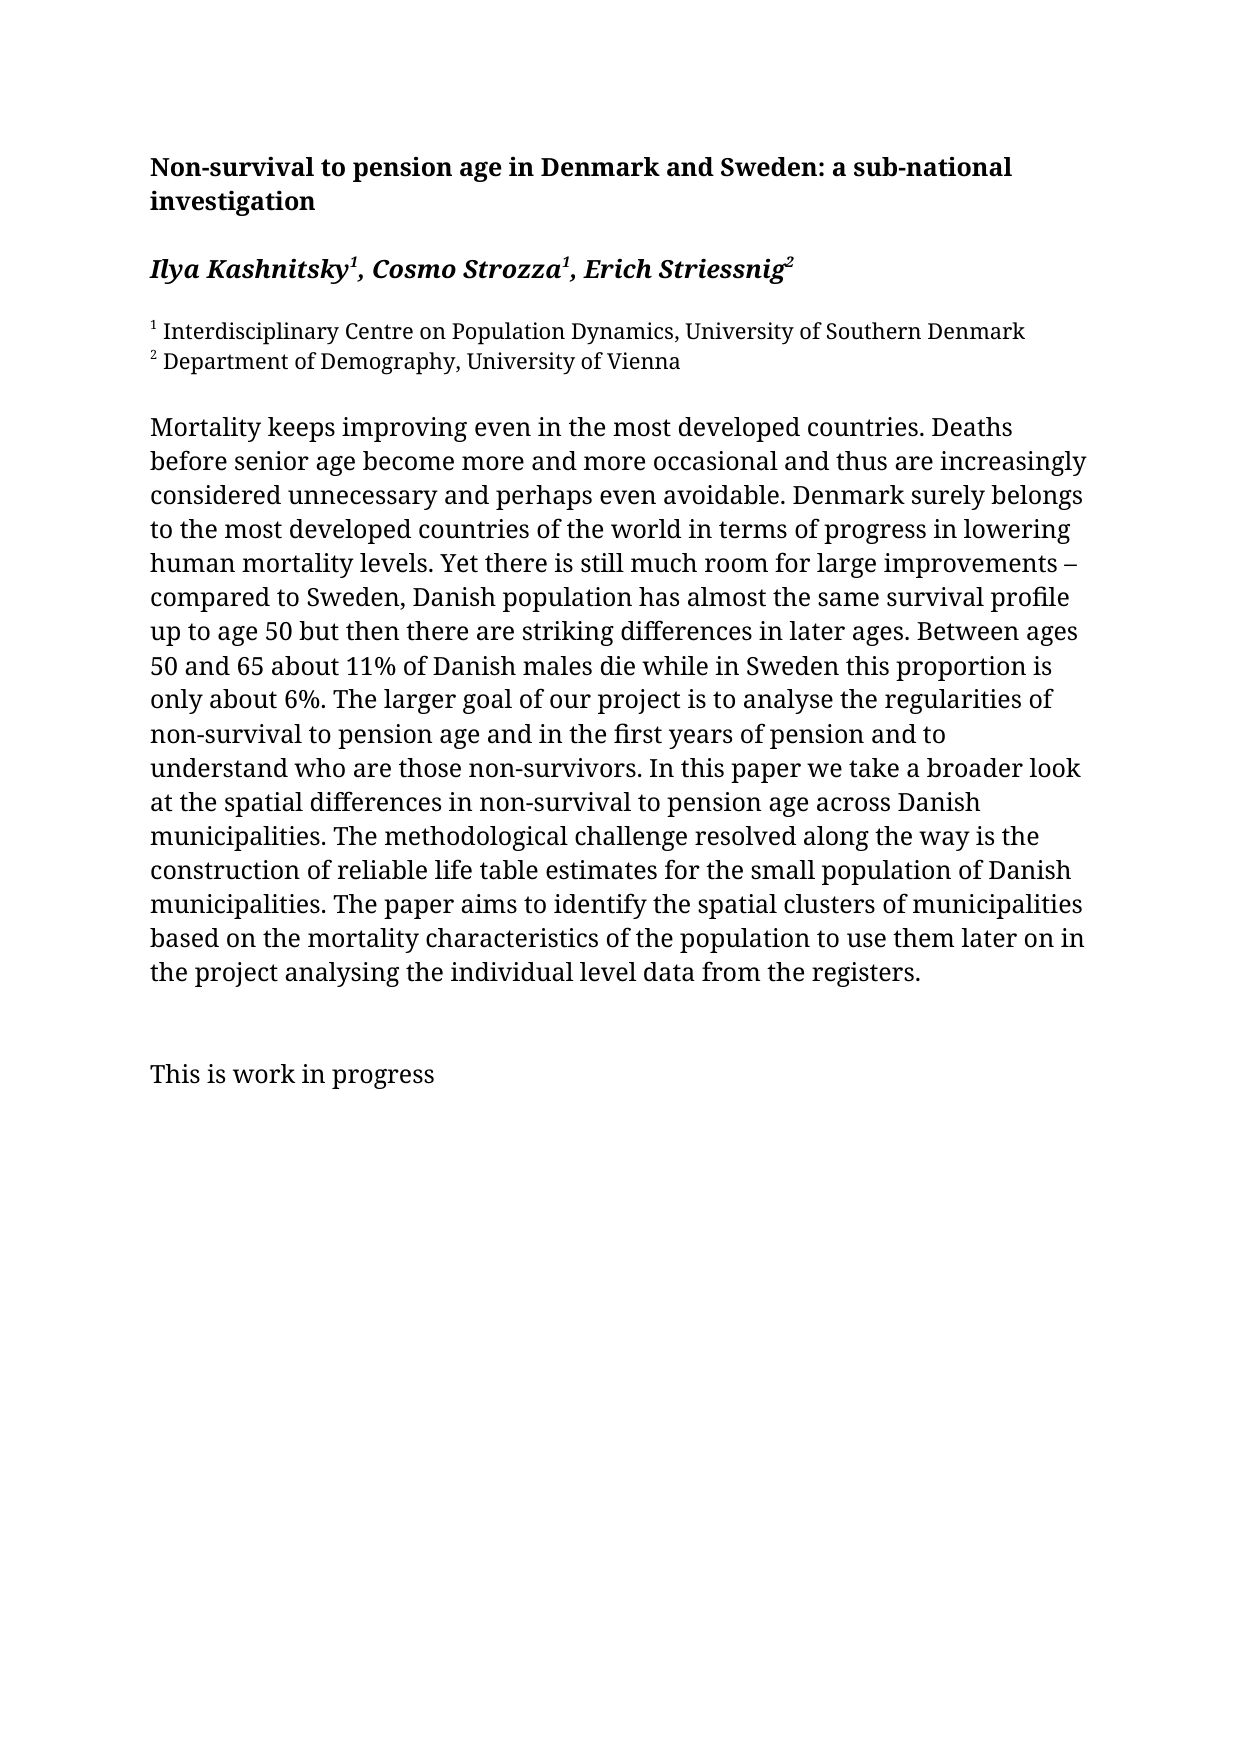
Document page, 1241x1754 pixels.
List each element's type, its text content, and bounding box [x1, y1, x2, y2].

text Non-survival to pension age in Denmark and Sweden: a sub-national investigation [150, 150, 1090, 218]
text 2 Department of Demography, University of Vienna [150, 346, 1090, 376]
text 1 Interdisciplinary Centre on Population Dynamics, University of Southern Denmark [150, 316, 1090, 346]
text Mortality keeps improving even in the most developed countries. Deaths before senior age become more and more occasional and thus are increasingly considered unnecessary and perhaps even avoidable. Denmark surely belongs to the most developed countries of the world in terms of progress in lowering human mortality levels. Yet there is still much room for large improvements – compared to Sweden, Danish population has almost the same survival profile up to age 50 but then there are striking differences in later ages. Between ages 50 and 65 about 11% of Danish males die while in Sweden this proportion is only about 6%. The larger goal of our project is to analyse the regularities of non-survival to pension age and in the first years of pension and to understand who are those non-survivors. In this paper we take a broader look at the spatial differences in non-survival to pension age across Danish municipalities. The methodological challenge resolved along the way is the construction of reliable life table estimates for the small population of Danish municipalities. The paper aims to identify the spatial clusters of municipalities based on the mortality characteristics of the population to use them later on in the project analysing the individual level data from the registers. [150, 410, 1090, 989]
text Ilya Kashnitsky1, Cosmo Strozza1, Erich Striessnig2 [150, 252, 1090, 286]
text This is work in progress [150, 1057, 1090, 1091]
